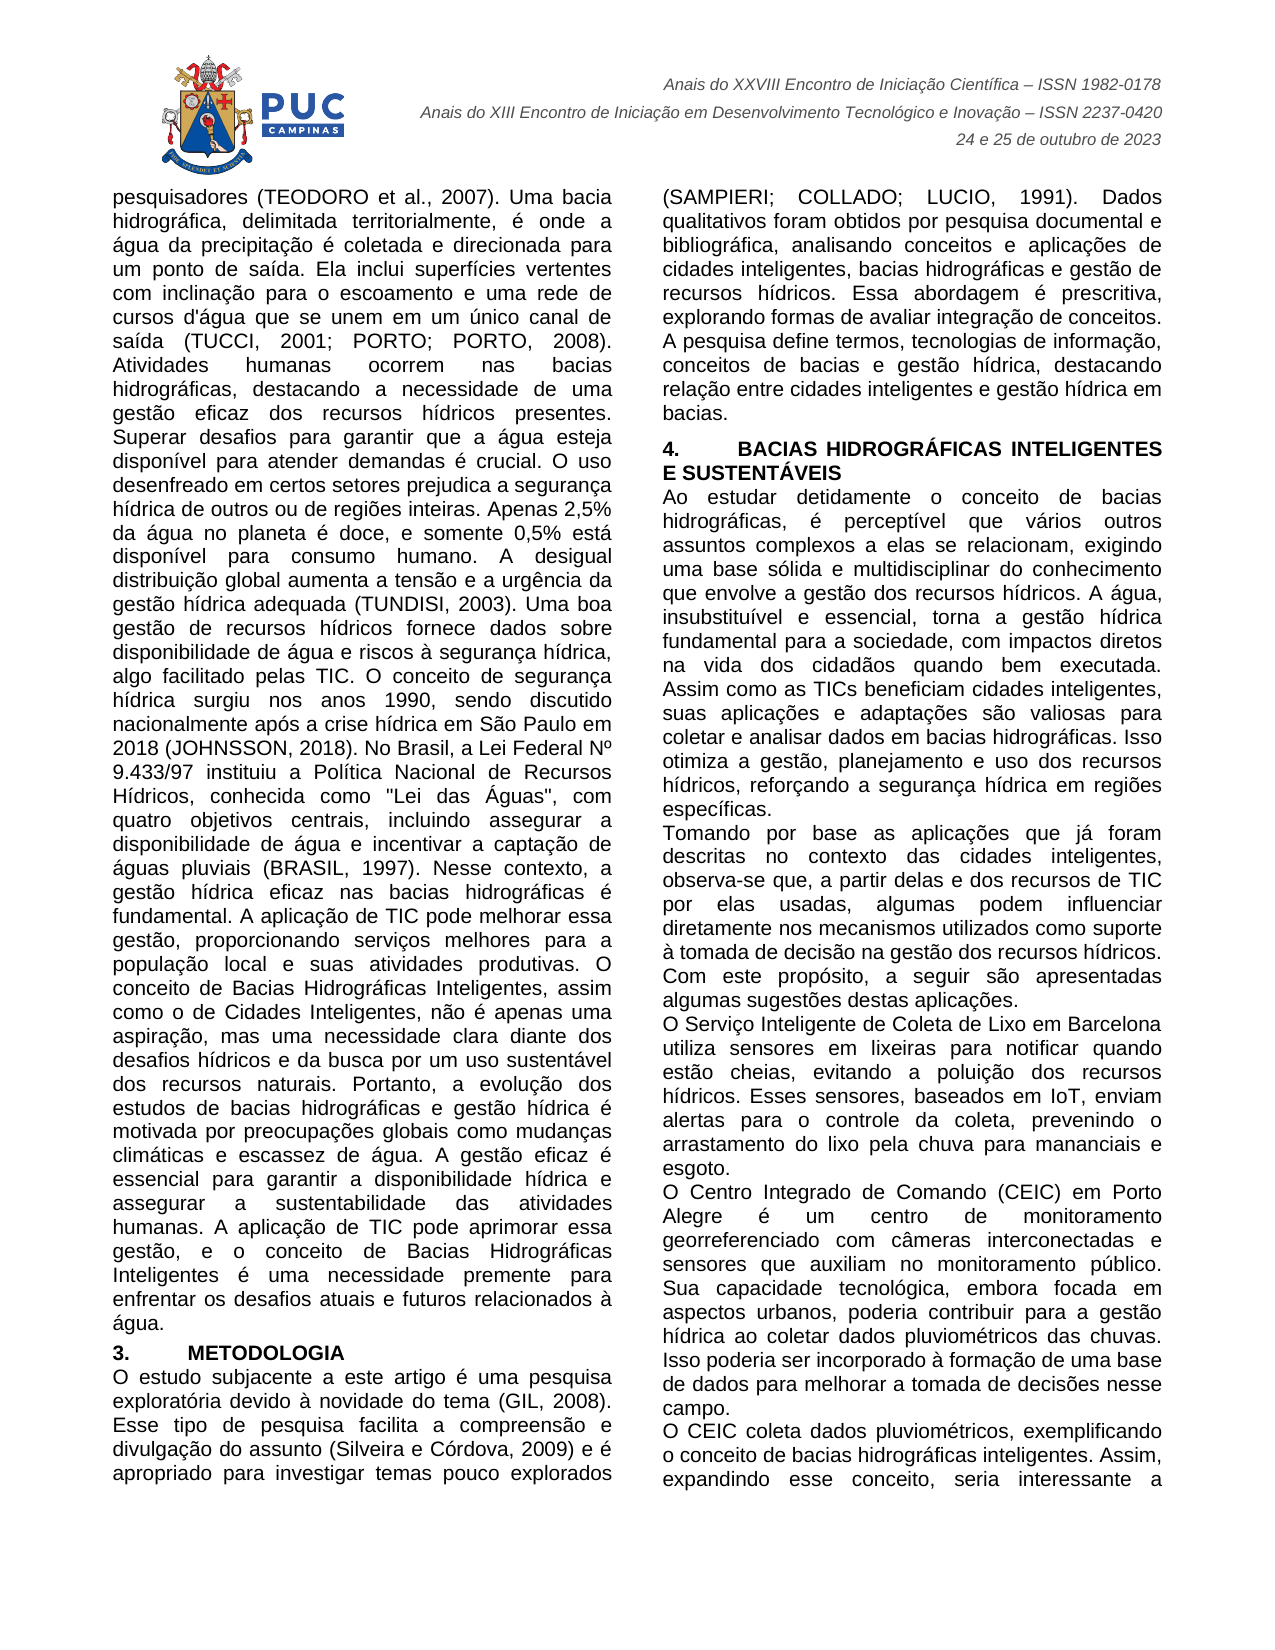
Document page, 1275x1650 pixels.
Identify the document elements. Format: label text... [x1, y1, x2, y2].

list METODOLOGIA [112, 1341, 613, 1365]
text O estudo subjacente a este artigo é uma pesquisa exploratória devido à novidade do tema (GIL, 2008). Esse tipo de pesquisa facilita a compreensão e divulgação do assunto (Silveira e Córdova, 2009) e é apropriado para investigar temas pouco explorados (SAMPIERI; COLLADO; LUCIO, 1991). Dados qualitativos foram obtidos por pesquisa documental e bibliográfica, analisando conceitos e aplicações de cidades inteligentes, bacias hidrográficas e gestão de recursos hídricos. Essa abordagem é prescritiva, explorando formas de avaliar integração de conceitos. A pesquisa define termos, tecnologias de informação, conceitos de bacias e gestão hídrica, destacando relação entre cidades inteligentes e gestão hídrica em bacias. [662, 185, 1162, 424]
picture [162, 55, 344, 175]
text O estudo subjacente a este artigo é uma pesquisa exploratória devido à novidade do tema (GIL, 2008). Esse tipo de pesquisa facilita a compreensão e divulgação do assunto (Silveira e Córdova, 2009) e é apropriado para investigar temas pouco explorados (SAMPIERI; COLLADO; LUCIO, 1991). Dados qualitativos foram obtidos por pesquisa documental e bibliográfica, analisando conceitos e aplicações de cidades inteligentes, bacias hidrográficas e gestão de recursos hídricos. Essa abordagem é prescritiva, explorando formas de avaliar integração de conceitos. A pesquisa define termos, tecnologias de informação, conceitos de bacias e gestão hídrica, destacando relação entre cidades inteligentes e gestão hídrica em bacias. [112, 1365, 613, 1485]
text Ao estudar detidamente o conceito de bacias hidrográficas, é perceptível que vários outros assuntos complexos a elas se relacionam, exigindo uma base sólida e multidisciplinar do conhecimento que envolve a gestão dos recursos hídricos. A água, insubstituível e essencial, torna a gestão hídrica fundamental para a sociedade, com impactos diretos na vida dos cidadãos quando bem executada. Assim como as TICs beneficiam cidades inteligentes, suas aplicações e adaptações são valiosas para coletar e analisar dados em bacias hidrográficas. Isso otimiza a gestão, planejamento e uso dos recursos hídricos, reforçando a segurança hídrica em regiões específicas. Tomando por base as aplicações que já foram descritas no contexto das cidades inteligentes, observa-se que, a partir delas e dos recursos de TIC por elas usadas, algumas podem influenciar diretamente nos mecanismos utilizados como suporte à tomada de decisão na gestão dos recursos hídricos. Com este propósito, a seguir são apresentadas algumas sugestões destas aplicações. [662, 485, 1162, 1012]
list BACIAS HIDROGRÁFICAS INTELIGENTES E SUSTENTÁVEIS [662, 437, 1162, 485]
text O Serviço Inteligente de Coleta de Lixo em Barcelona utiliza sensores em lixeiras para notificar quando estão cheias, evitando a poluição dos recursos hídricos. Esses sensores, baseados em IoT, enviam alertas para o controle da coleta, prevenindo o arrastamento do lixo pela chuva para mananciais e esgoto. [662, 1012, 1162, 1180]
